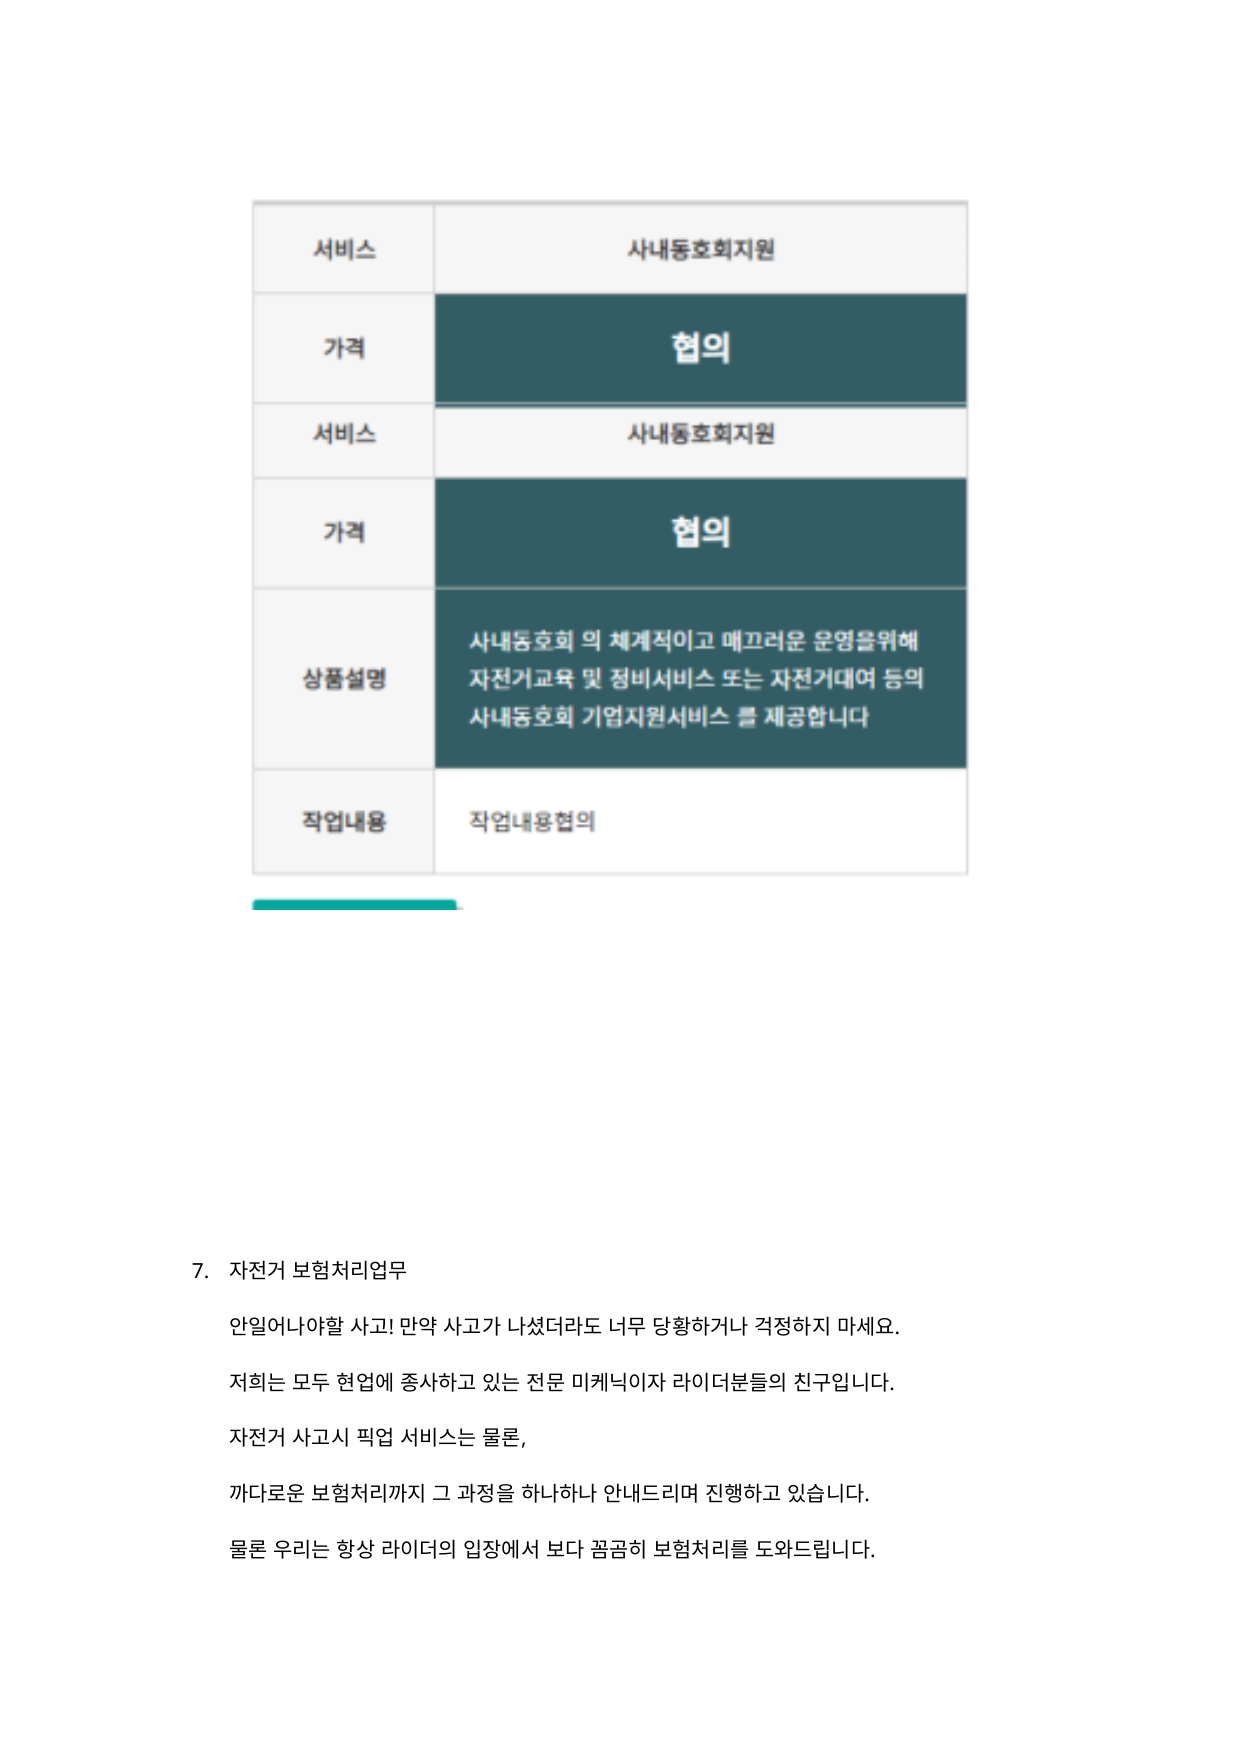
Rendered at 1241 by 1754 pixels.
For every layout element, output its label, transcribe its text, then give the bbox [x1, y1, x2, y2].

list 자전거 보험처리업무 [192, 1255, 1090, 1285]
picture [229, 177, 1002, 910]
list 자전거 사고시 픽업 서비스는 물론, [229, 1422, 1090, 1452]
list 물론 우리는 항상 라이더의 입장에서 보다 꼼곰히 보험처리를 도와드립니다. [229, 1533, 1090, 1563]
list 안일어나야할 사고! 만약 사고가 나셨더라도 너무 당황하거나 걱정하지 마세요. [229, 1310, 1090, 1341]
list 저희는 모두 현업에 종사하고 있는 전문 미케닉이자 라이더분들의 친구입니다. [229, 1366, 1090, 1396]
list 까다로운 보험처리까지 그 과정을 하나하나 안내드리며 진행하고 있습니다. [229, 1477, 1090, 1508]
